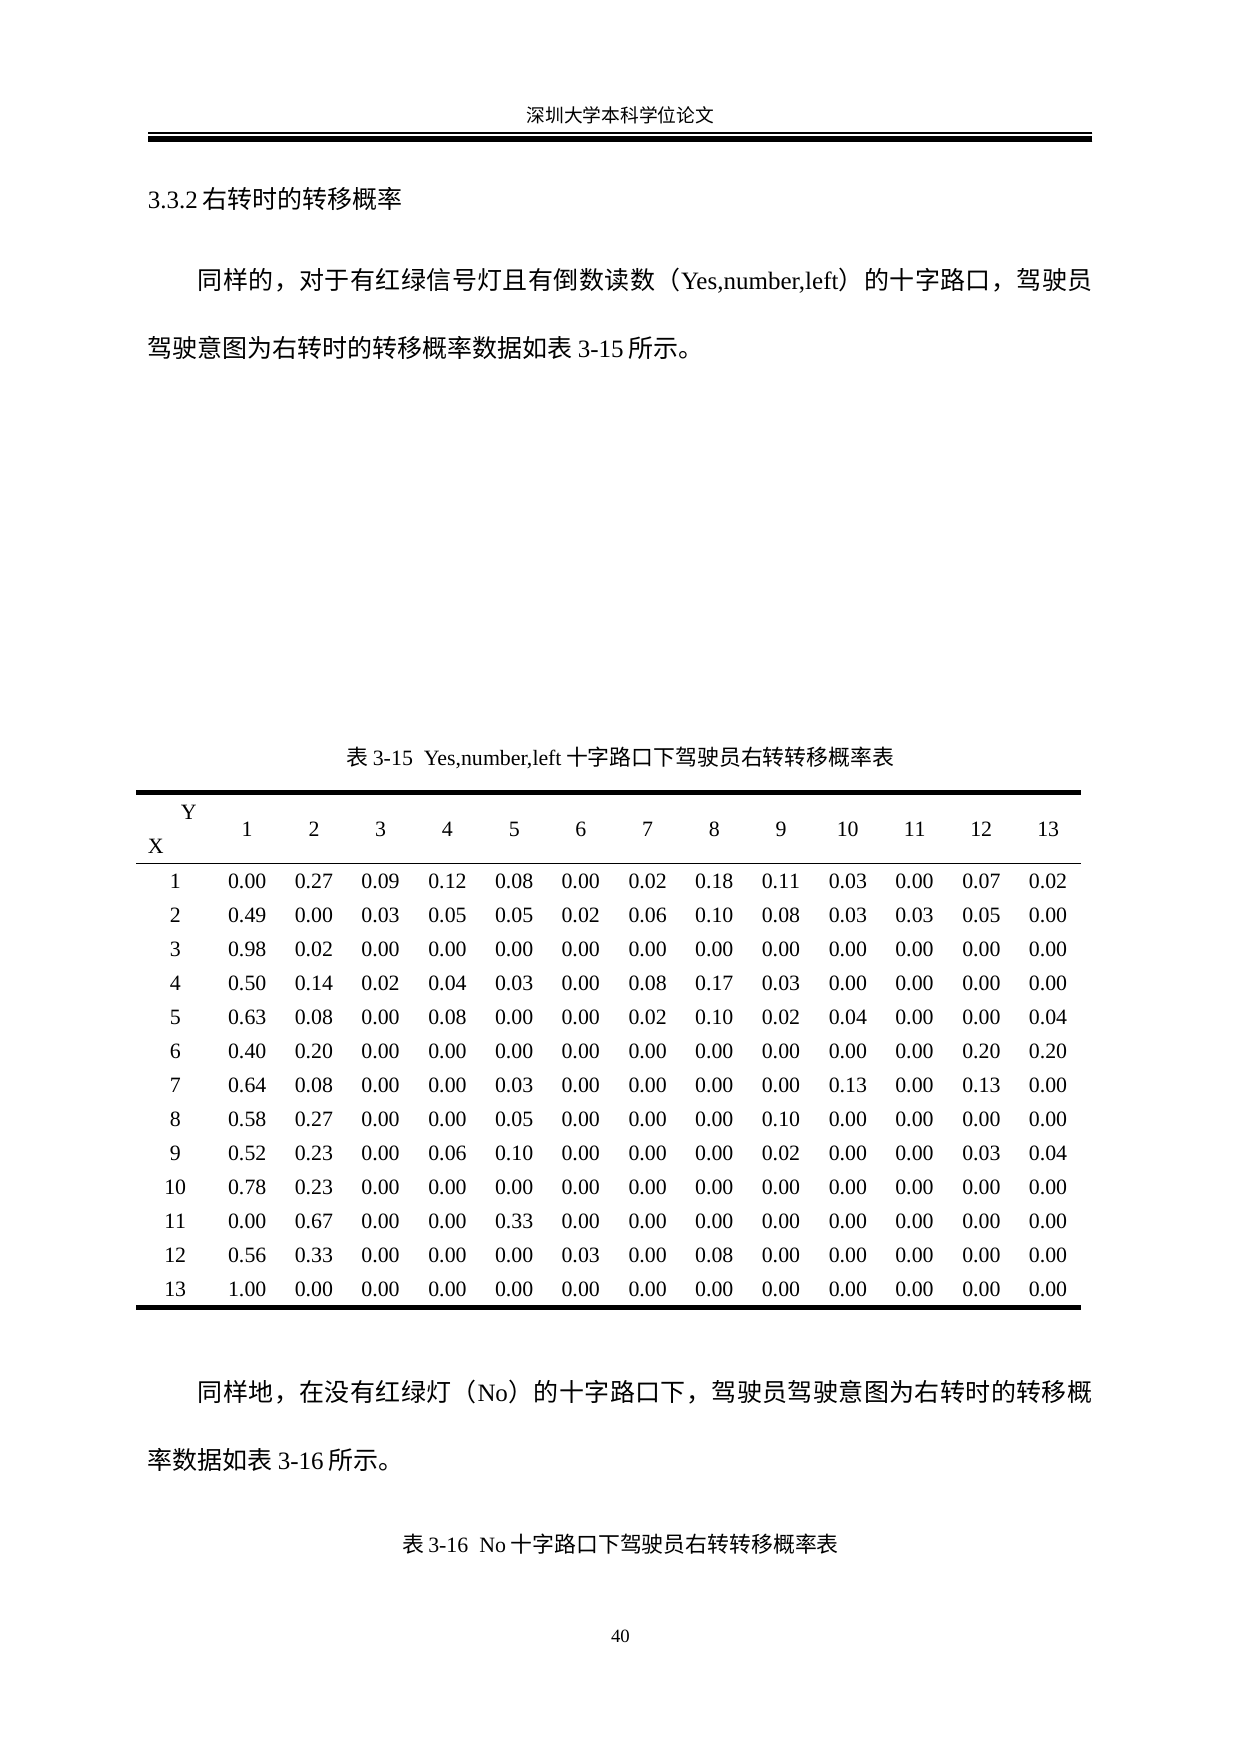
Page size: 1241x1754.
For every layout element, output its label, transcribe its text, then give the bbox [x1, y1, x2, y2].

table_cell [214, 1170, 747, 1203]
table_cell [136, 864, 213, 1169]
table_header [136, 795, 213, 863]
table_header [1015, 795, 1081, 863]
text 同样地，在没有红绿灯（No）的十字路口下，驾驶员驾驶意图为右转时的转移概率数据如表3-16所示。 [148, 1356, 1092, 1492]
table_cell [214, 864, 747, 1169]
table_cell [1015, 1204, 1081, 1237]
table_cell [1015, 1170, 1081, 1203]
text 同样的，对于有红绿信号灯且有倒数读数（Yes,number,left）的十字路口，驾驶员驾驶意图为右转时的转移概率数据如表3-15所示。 [148, 244, 1092, 380]
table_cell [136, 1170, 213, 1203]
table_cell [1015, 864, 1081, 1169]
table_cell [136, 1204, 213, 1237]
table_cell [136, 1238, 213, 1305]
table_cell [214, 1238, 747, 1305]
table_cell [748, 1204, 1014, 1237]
text 表3-16 No十字路口下驾驶员右转转移概率表 [148, 1526, 1092, 1560]
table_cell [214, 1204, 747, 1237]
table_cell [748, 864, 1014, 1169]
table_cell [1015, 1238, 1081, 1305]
subtitle 3.3.2右转时的转移概率 [148, 164, 1092, 232]
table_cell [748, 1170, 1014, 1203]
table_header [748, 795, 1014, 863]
text 表3-15 Yes,number,left十字路口下驾驶员右转转移概率表 [148, 739, 1092, 773]
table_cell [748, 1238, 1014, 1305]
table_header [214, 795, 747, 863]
